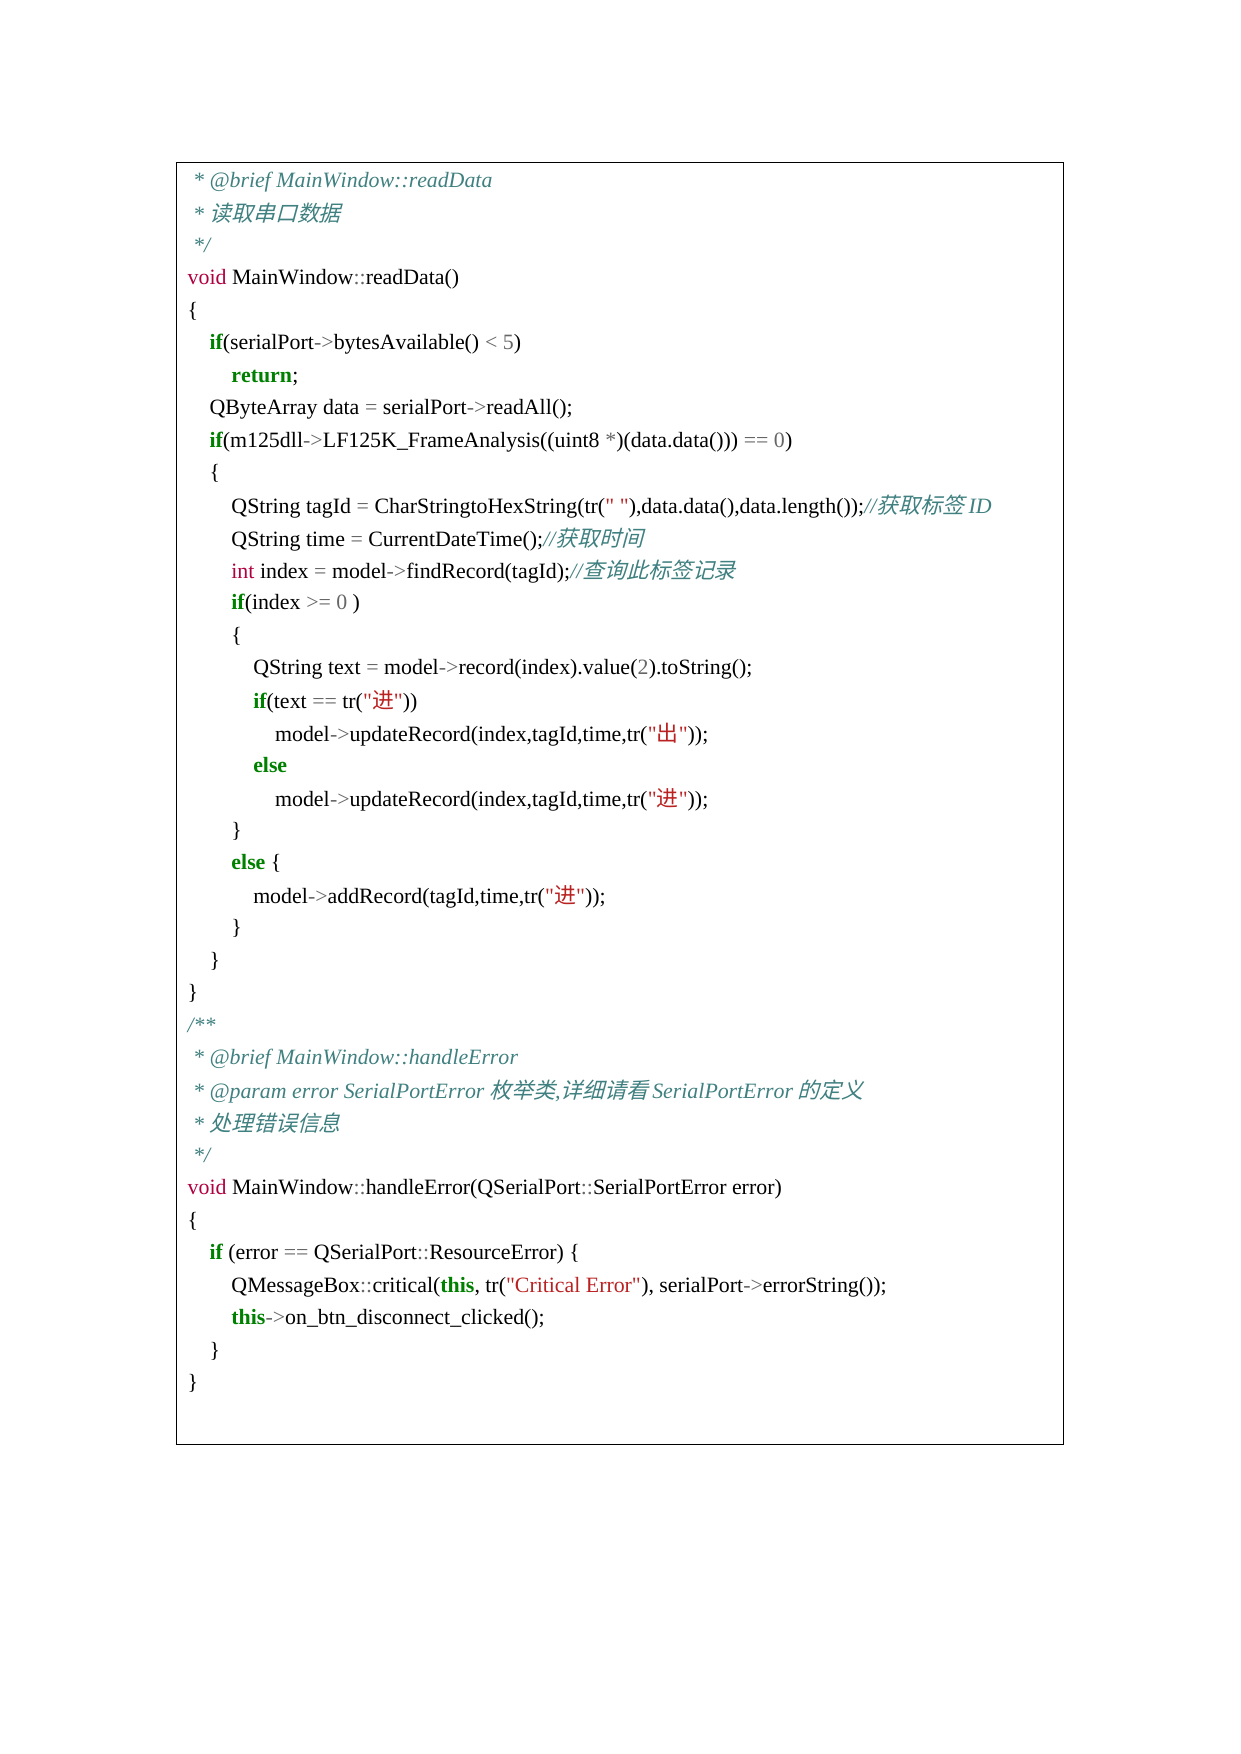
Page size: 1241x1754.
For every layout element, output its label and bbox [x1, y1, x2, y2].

table_header [177, 163, 1063, 1444]
